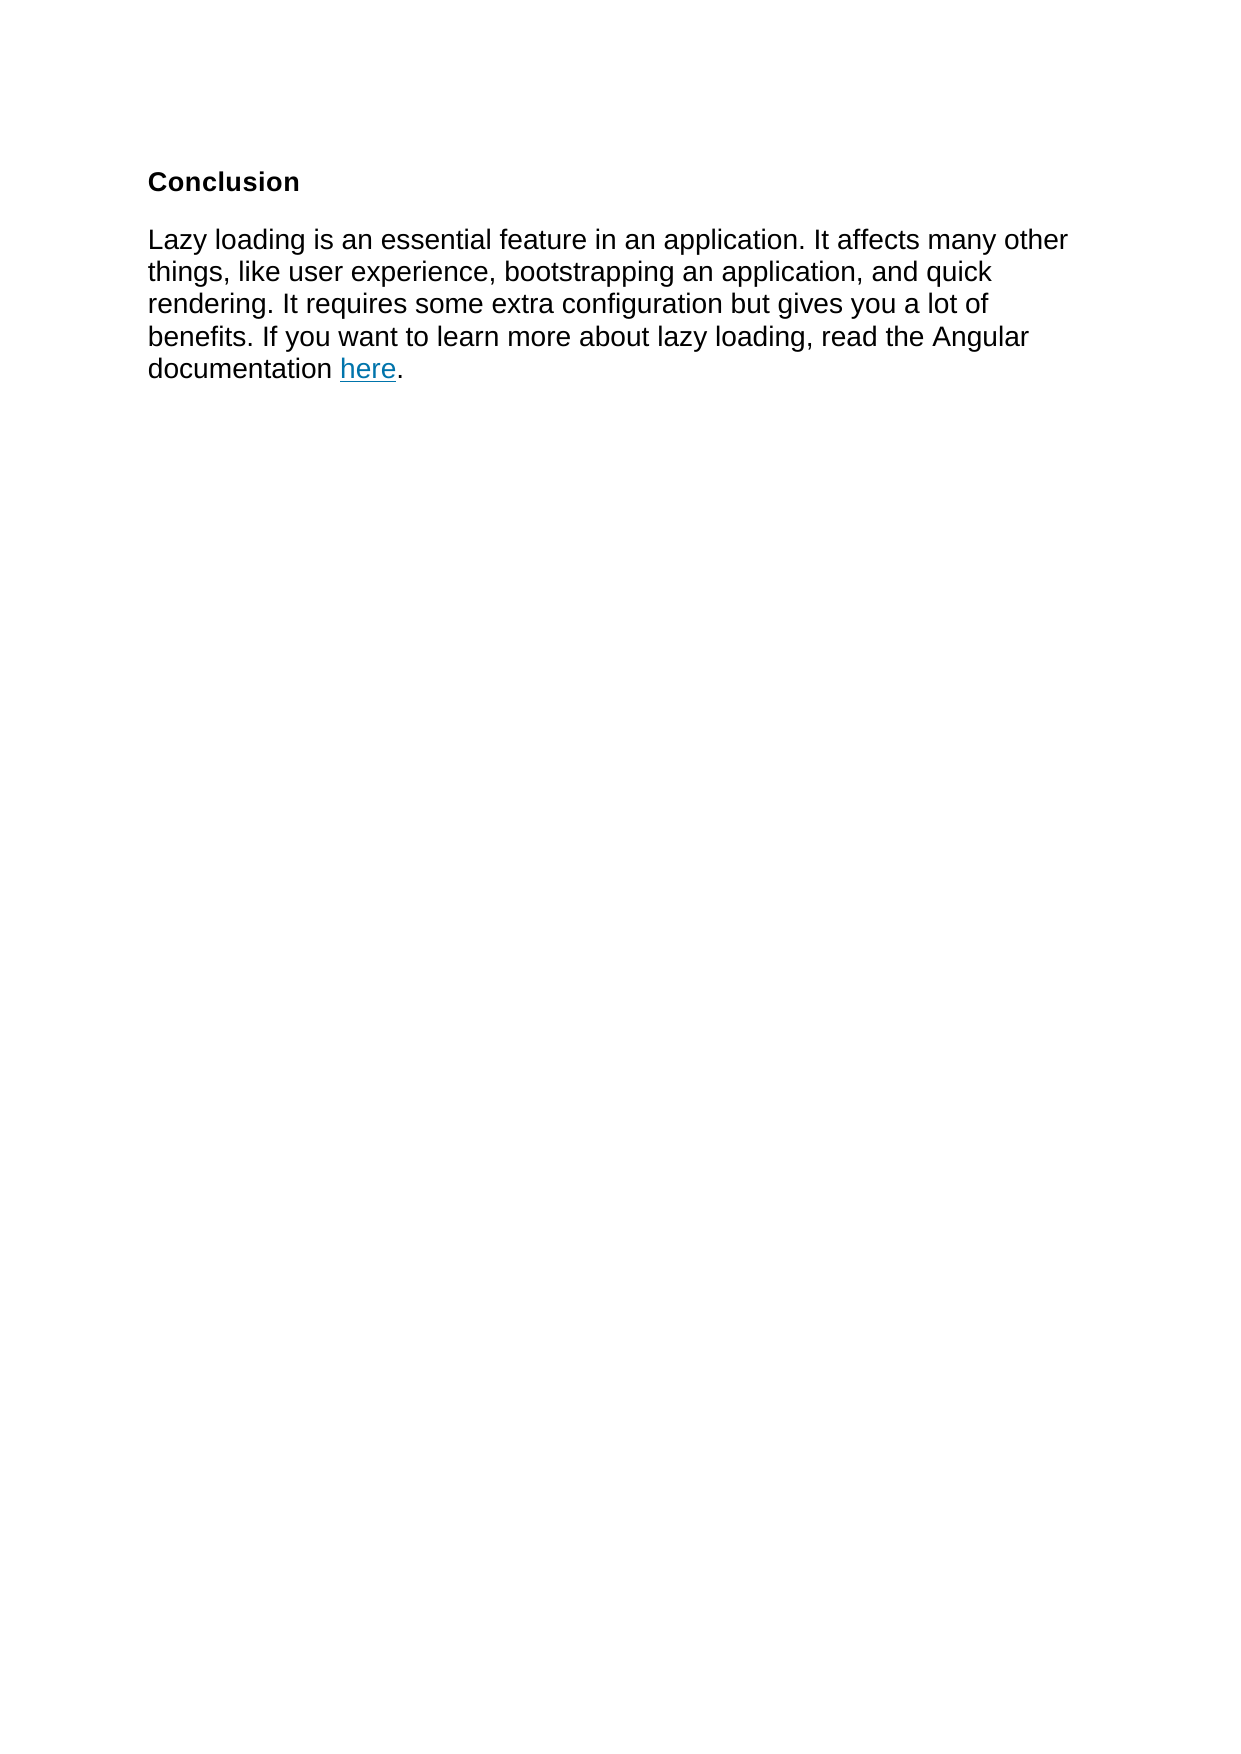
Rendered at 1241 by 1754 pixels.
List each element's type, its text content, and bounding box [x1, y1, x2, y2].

text Lazy loading is an essential feature in an application. It affects many other things, like user experience, bootstrapping an application, and quick rendering. It requires some extra configuration but gives you a lot of benefits. If you want to learn more about lazy loading, read the Angular documentation here. [148, 223, 1093, 384]
subtitle Conclusion [148, 148, 1093, 198]
